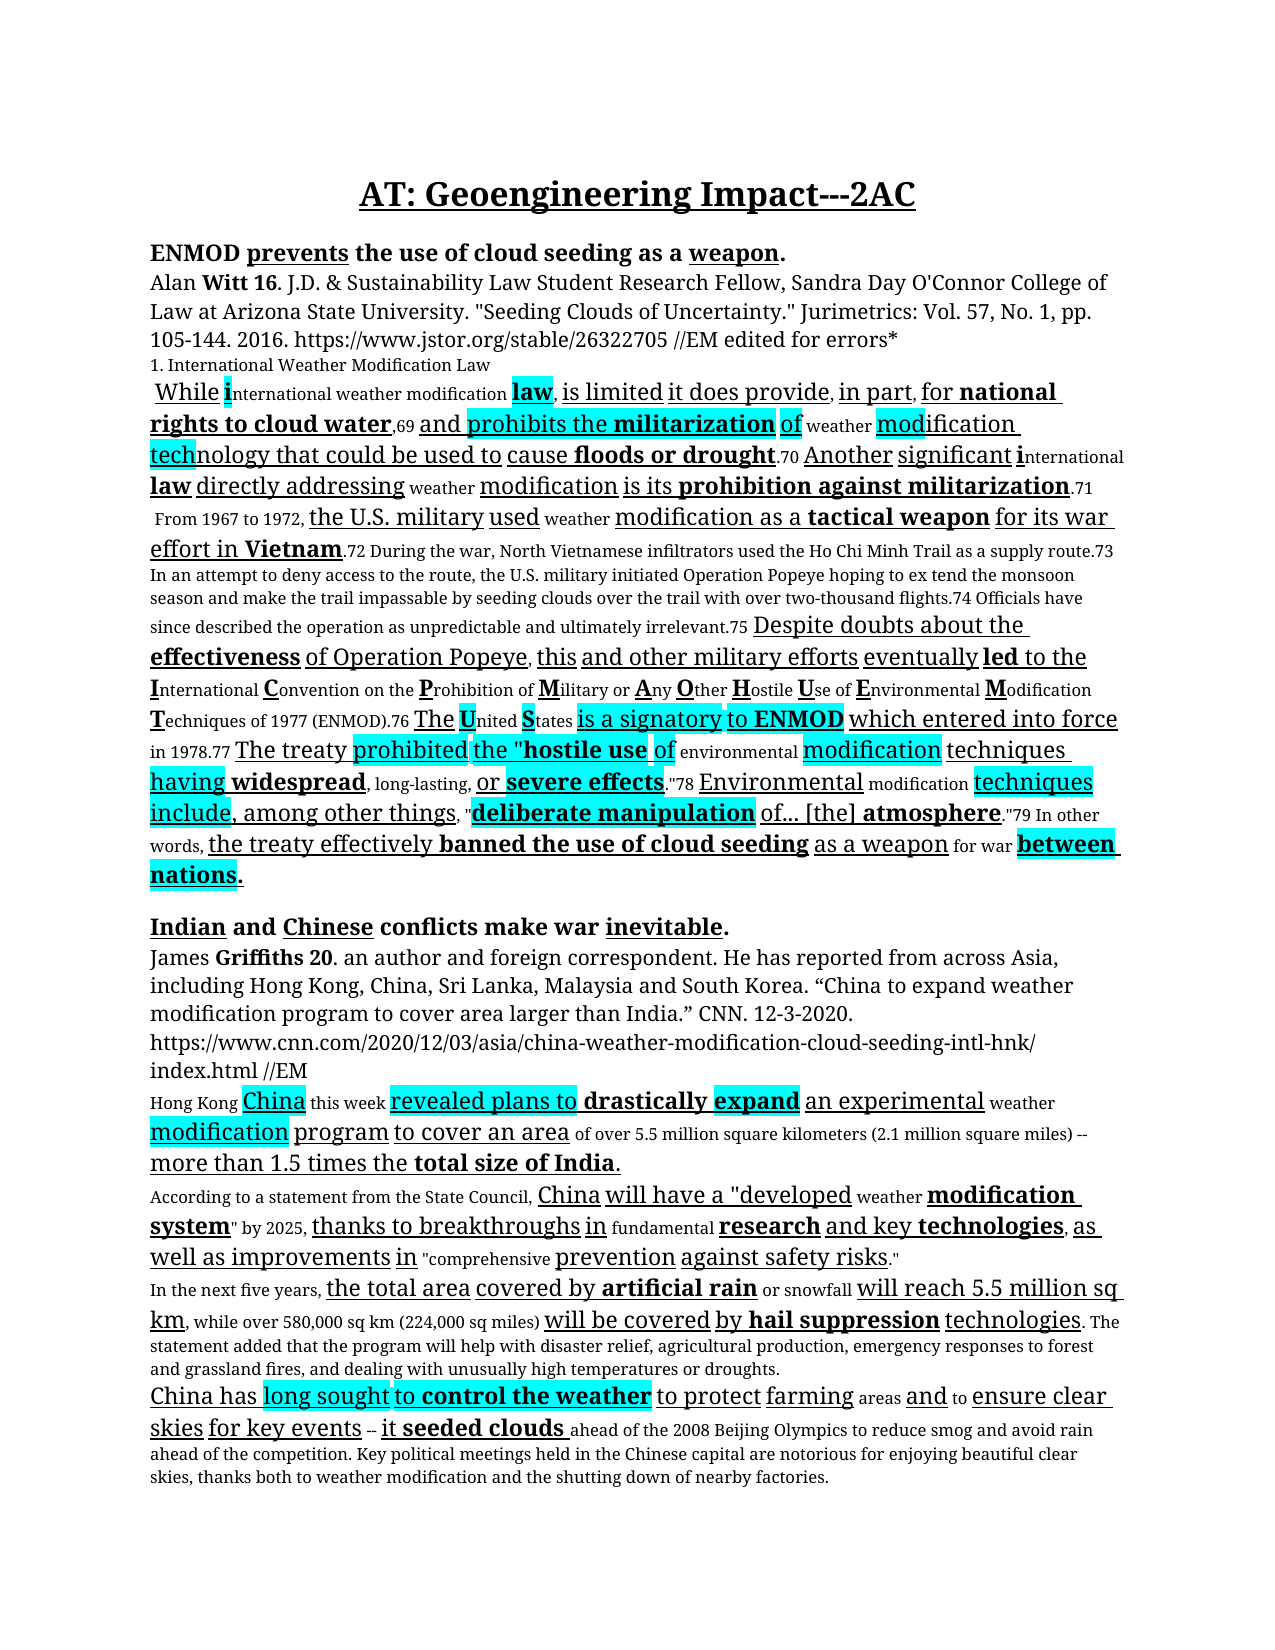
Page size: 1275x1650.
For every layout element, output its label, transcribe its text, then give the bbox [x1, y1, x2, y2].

text China has long sought to control the weather to protect farming areas and to ensure clear skies for key events -- it seeded clouds ahead of the 2008 Beijing Olympics to reduce smog and avoid rain ahead of the competition. Key political meetings held in the Chinese capital are notorious for enjoying beautiful clear skies, thanks both to weather modification and the shutting down of nearby factories. [150, 1380, 1125, 1488]
text 1. International Weather Modification Law [150, 354, 1125, 376]
text From 1967 to 1972, the U.S. military used weather modification as a tactical weapon for its war effort in Vietnam.72 During the war, North Vietnamese infiltrators used the Ho Chi Minh Trail as a supply route.73 In an attempt to deny access to the route, the U.S. military initiated Operation Popeye hoping to ex tend the monsoon season and make the trail impassable by seeding clouds over the trail with over two-thousand flights.74 Officials have since described the operation as unpredictable and ultimately irrelevant.75 Despite doubts about the effectiveness of Operation Popeye, this and other military efforts eventually led to the International Convention on the Prohibition of Military or Any Other Hostile Use of Environmental Modification Techniques of 1977 (ENMOD).76 The United States is a signatory to ENMOD which entered into force in 1978.77 The treaty prohibited the "hostile use of environmental modification techniques having widespread, long-lasting, or severe effects."78 Environmental modification techniques include, among other things, "deliberate manipulation of... [the] atmosphere."79 In other words, the treaty effectively banned the use of cloud seeding as a weapon for war between nations. [150, 501, 1125, 891]
text Indian and Chinese conflicts make war inevitable. [150, 911, 1125, 943]
text While international weather modification law, is limited it does provide, in part, for national rights to cloud water,69 and prohibits the militarization of weather modification technology that could be used to cause floods or drought.70 Another significant international law directly addressing weather modification is its prohibition against militarization.71 [150, 376, 1125, 501]
text According to a statement from the State Council, China will have a "developed weather modification system" by 2025, thanks to breakthroughs in fundamental research and key technologies, as well as improvements in "comprehensive prevention against safety risks." [150, 1178, 1125, 1272]
text AT: Geoengineering Impact---2AC [150, 171, 1125, 216]
text James Griffiths 20. an author and foreign correspondent. He has reported from across Asia, including Hong Kong, China, Sri Lanka, Malaysia and South Korea. “China to expand weather modification program to cover area larger than India.” CNN. 12-3-2020. https://www.cnn.com/2020/12/03/asia/china-weather-modification-cloud-seeding-intl-hnk/index.html //EM [150, 943, 1125, 1085]
text In the next five years, the total area covered by artificial rain or snowfall will reach 5.5 million sq km, while over 580,000 sq km (224,000 sq miles) will be covered by hail suppression technologies. The statement added that the program will help with disaster relief, agricultural production, emergency responses to forest and grassland fires, and dealing with unusually high temperatures or droughts. [150, 1272, 1125, 1380]
text Hong Kong China this week revealed plans to drastically expand an experimental weather modification program to cover an area of over 5.5 million square kilometers (2.1 million square miles) -- more than 1.5 times the total size of India. [150, 1085, 1125, 1178]
text Alan Witt 16. J.D. & Sustainability Law Student Research Fellow, Sandra Day O'Connor College of Law at Arizona State University. "Seeding Clouds of Uncertainty." Jurimetrics: Vol. 57, No. 1, pp. 105-144. 2016. https://www.jstor.org/stable/26322705 //EM edited for errors* [150, 268, 1125, 354]
text ENMOD prevents the use of cloud seeding as a weapon. [150, 237, 1125, 268]
